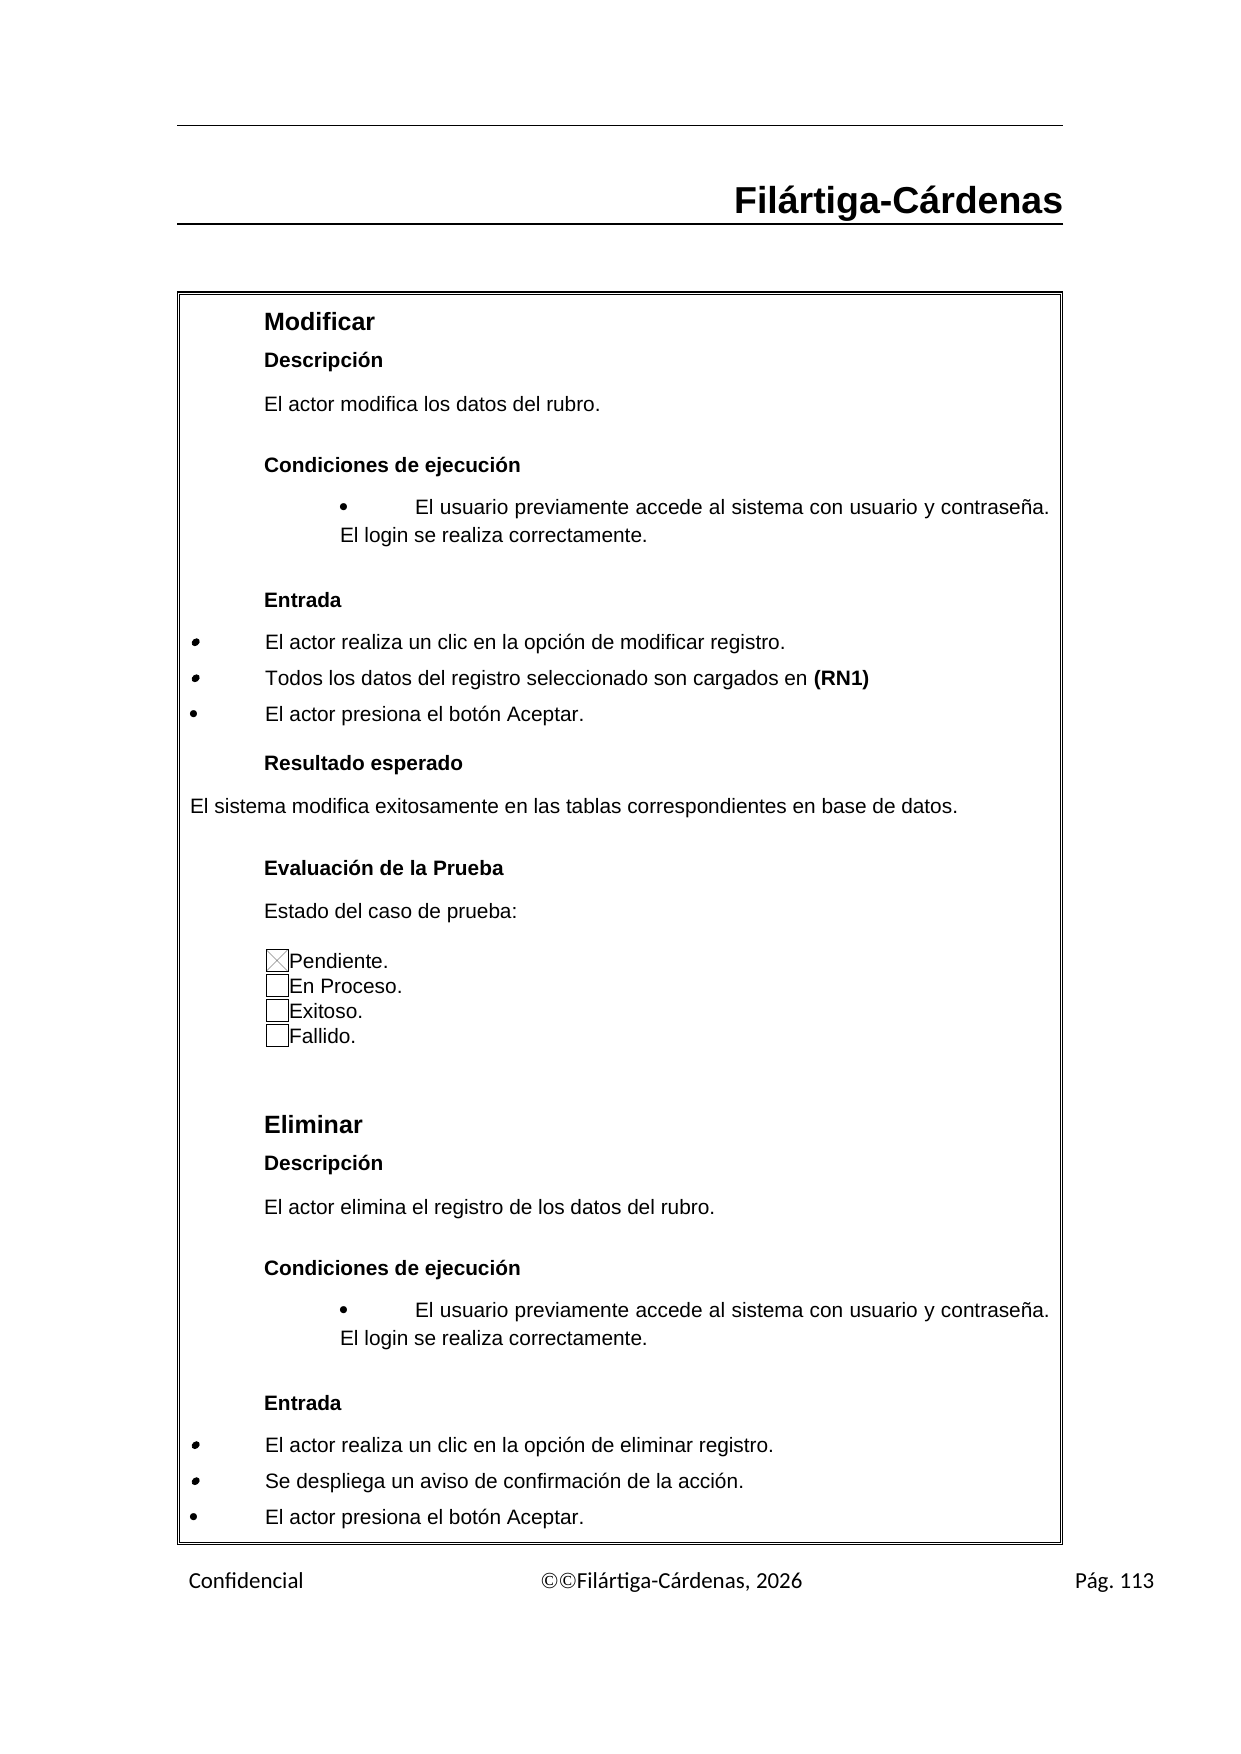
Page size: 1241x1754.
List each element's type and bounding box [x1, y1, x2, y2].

table_cell [180, 295, 1060, 1542]
